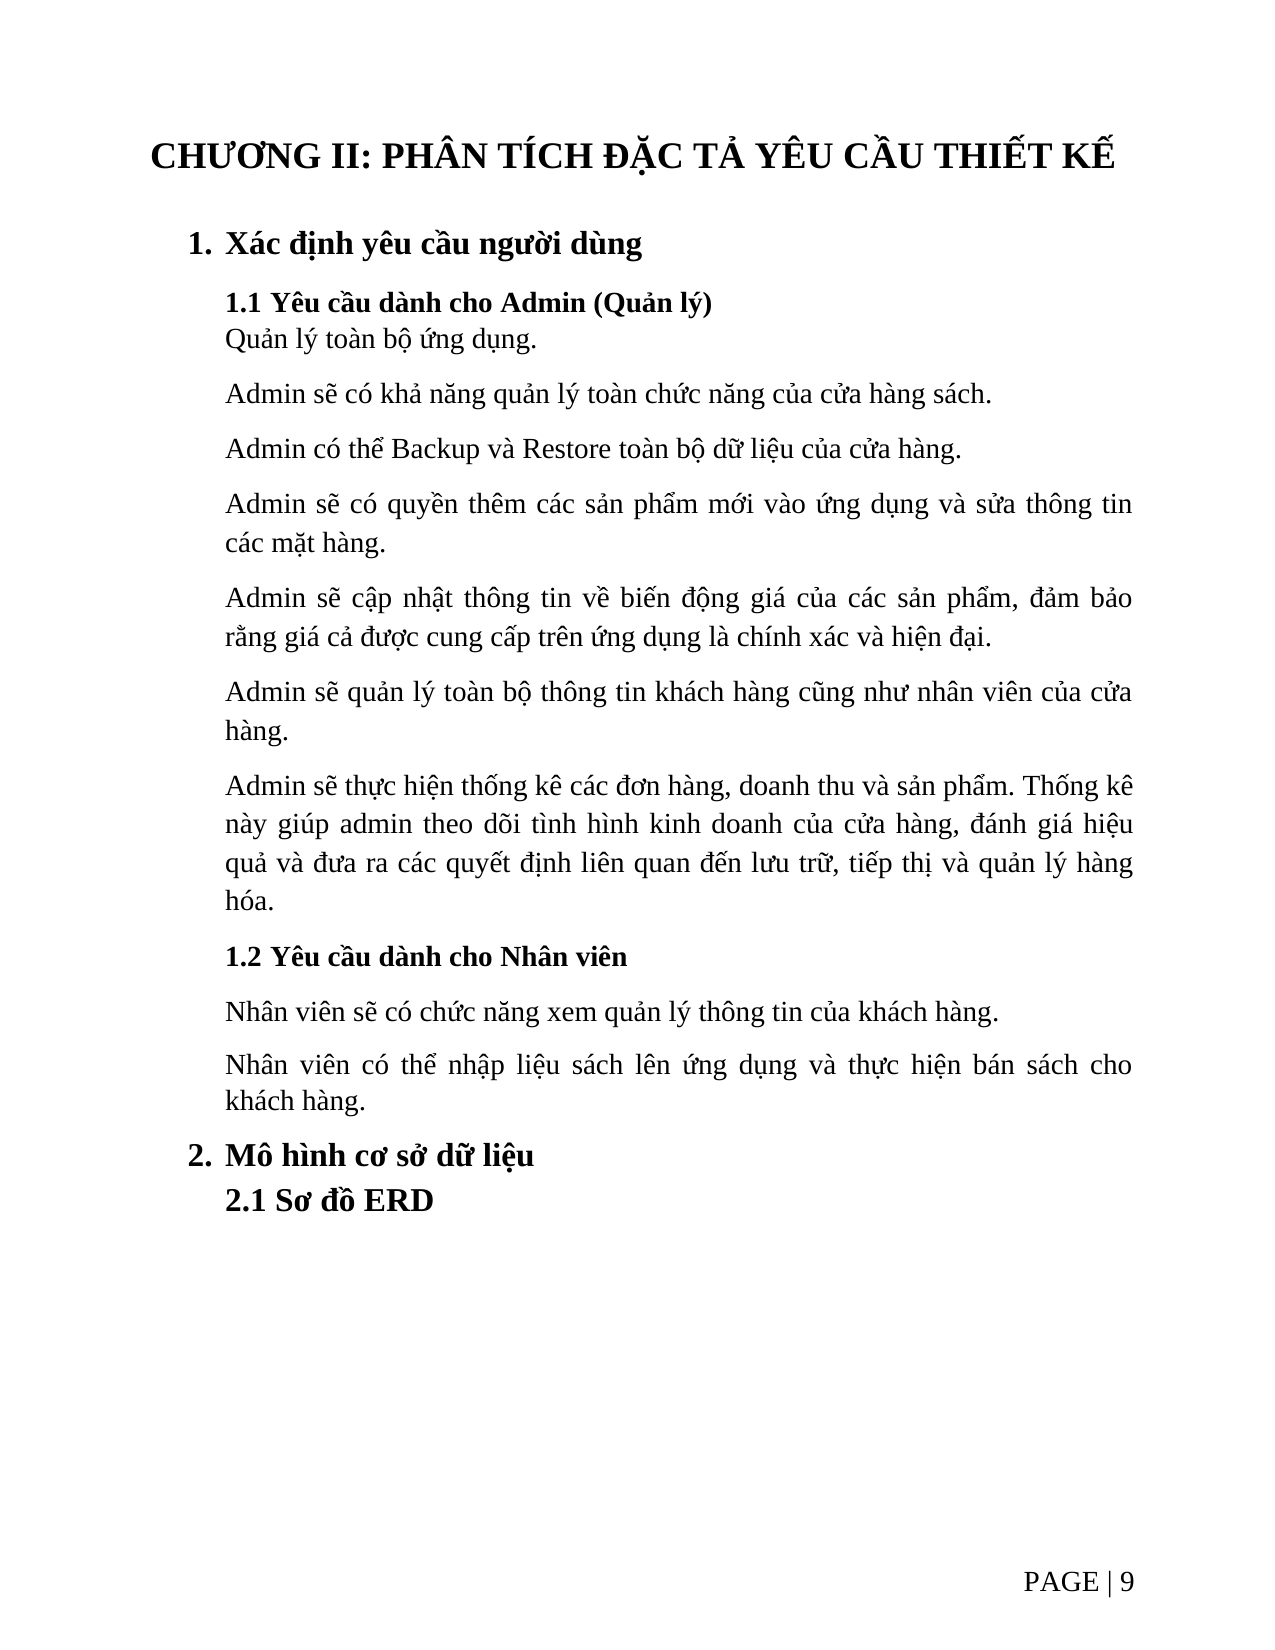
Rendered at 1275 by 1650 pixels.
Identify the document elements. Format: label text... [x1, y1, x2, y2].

list Mô hình cơ sở dữ liệu [187, 1136, 1134, 1174]
text Admin sẽ quản lý toàn bộ thông tin khách hàng cũng như nhân viên của cửa hàng. [225, 674, 1134, 746]
text Admin sẽ thực hiện thống kê các đơn hàng, doanh thu và sản phẩm. Thống kê này giúp admin theo dõi tình hình kinh doanh của cửa hàng, đánh giá hiệu quả và đưa ra các quyết định liên quan đến lưu trữ, tiếp thị và quản lý hàng hóa. [225, 768, 1134, 917]
list Yêu cầu dành cho Nhân viên [225, 939, 1134, 972]
list 2.1 Sơ đồ ERD [225, 1180, 1134, 1218]
subtitle Yêu cầu dành cho Admin (Quản lý) [225, 285, 1134, 318]
text Admin sẽ có khả năng quản lý toàn chức năng của cửa hàng sách. [225, 376, 1134, 410]
text Nhân viên có thể nhập liệu sách lên ứng dụng và thực hiện bán sách cho khách hàng. [225, 1047, 1134, 1116]
text Admin có thể Backup và Restore toàn bộ dữ liệu của cửa hàng. [225, 431, 1134, 465]
text Quản lý toàn bộ ứng dụng. [225, 321, 1134, 354]
subtitle Xác định yêu cầu người dùng [187, 223, 1134, 262]
text Admin sẽ có quyền thêm các sản phẩm mới vào ứng dụng và sửa thông tin các mặt hàng. [225, 487, 1134, 559]
text Nhân viên sẽ có chức năng xem quản lý thông tin của khách hàng. [225, 994, 1134, 1027]
subtitle CHƯƠNG II: PHÂN TÍCH ĐẶC TẢ YÊU CẦU THIẾT KẾ [150, 133, 1134, 177]
text Admin sẽ cập nhật thông tin về biến động giá của các sản phẩm, đảm bảo rằng giá cả được cung cấp trên ứng dụng là chính xác và hiện đại. [225, 580, 1134, 652]
